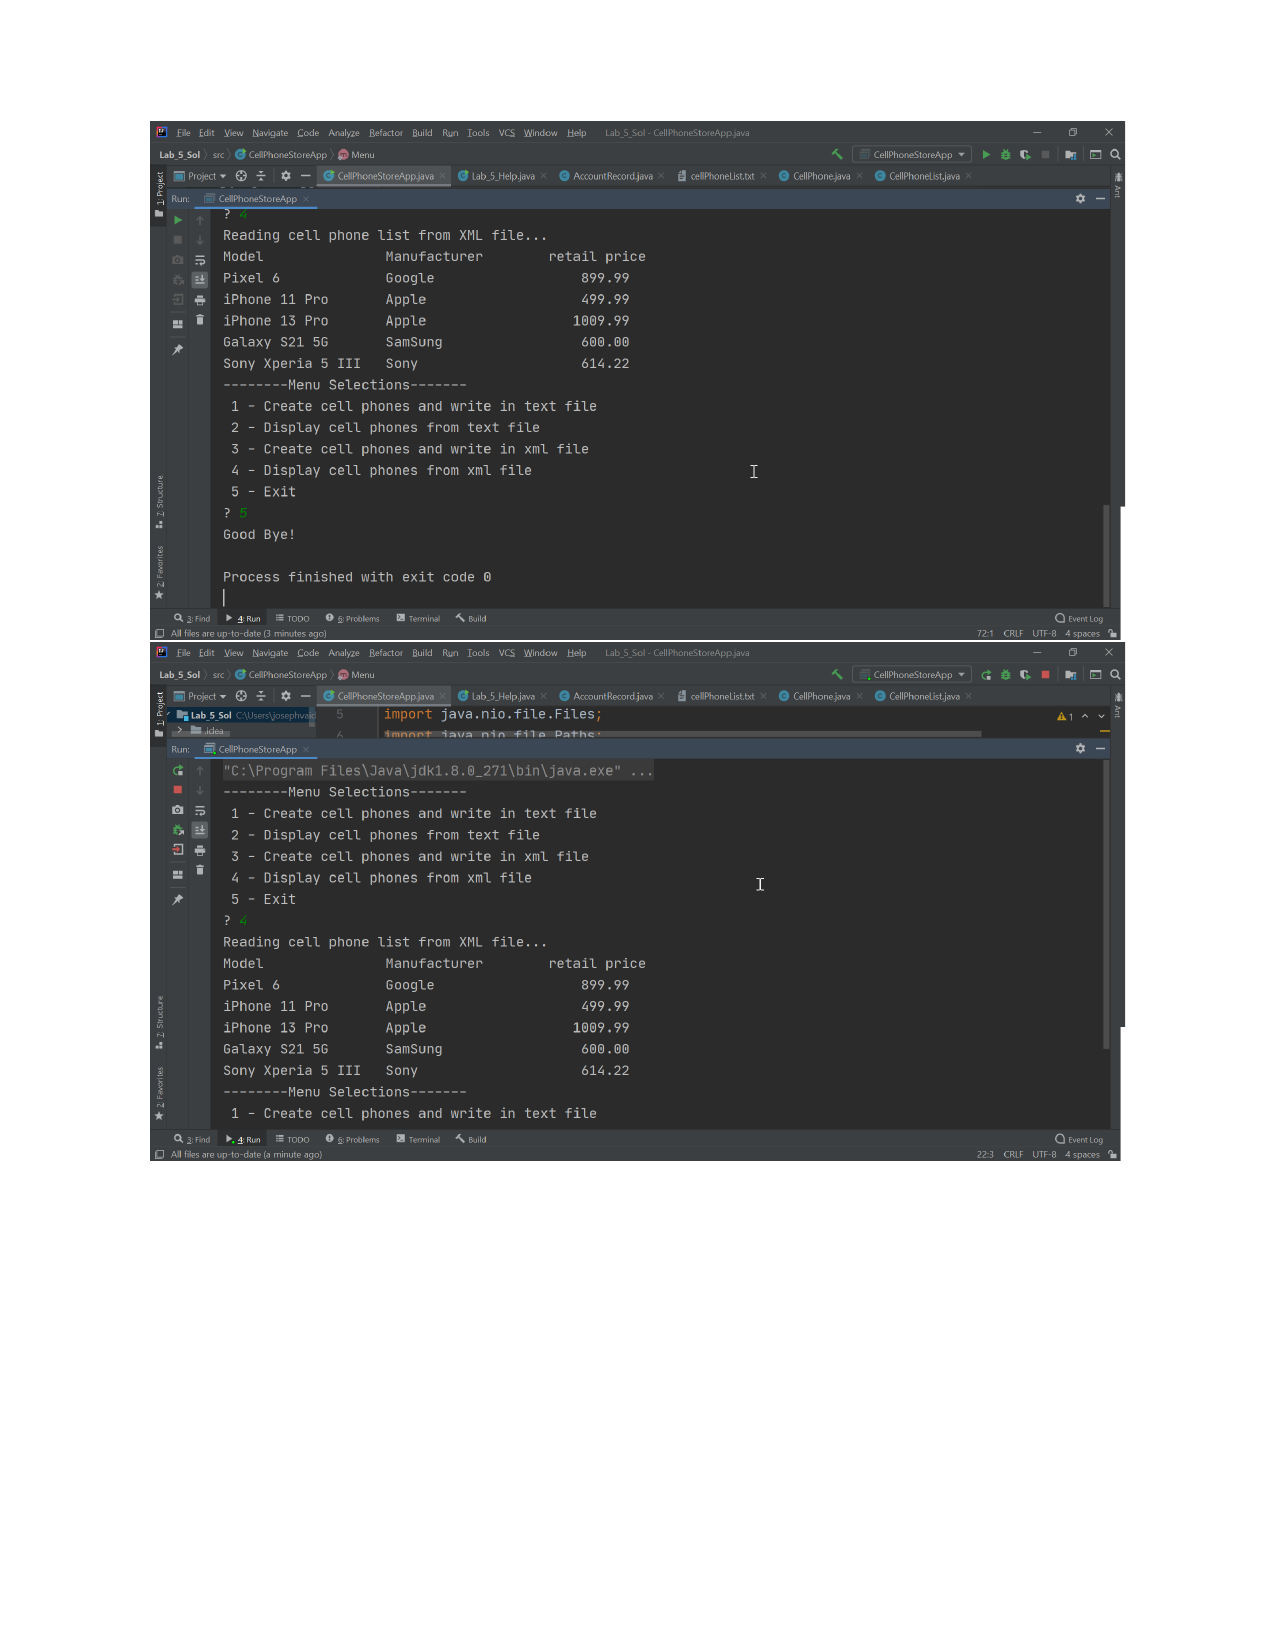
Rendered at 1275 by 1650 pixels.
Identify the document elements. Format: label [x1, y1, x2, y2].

picture [150, 121, 1125, 640]
picture [150, 642, 1125, 1161]
